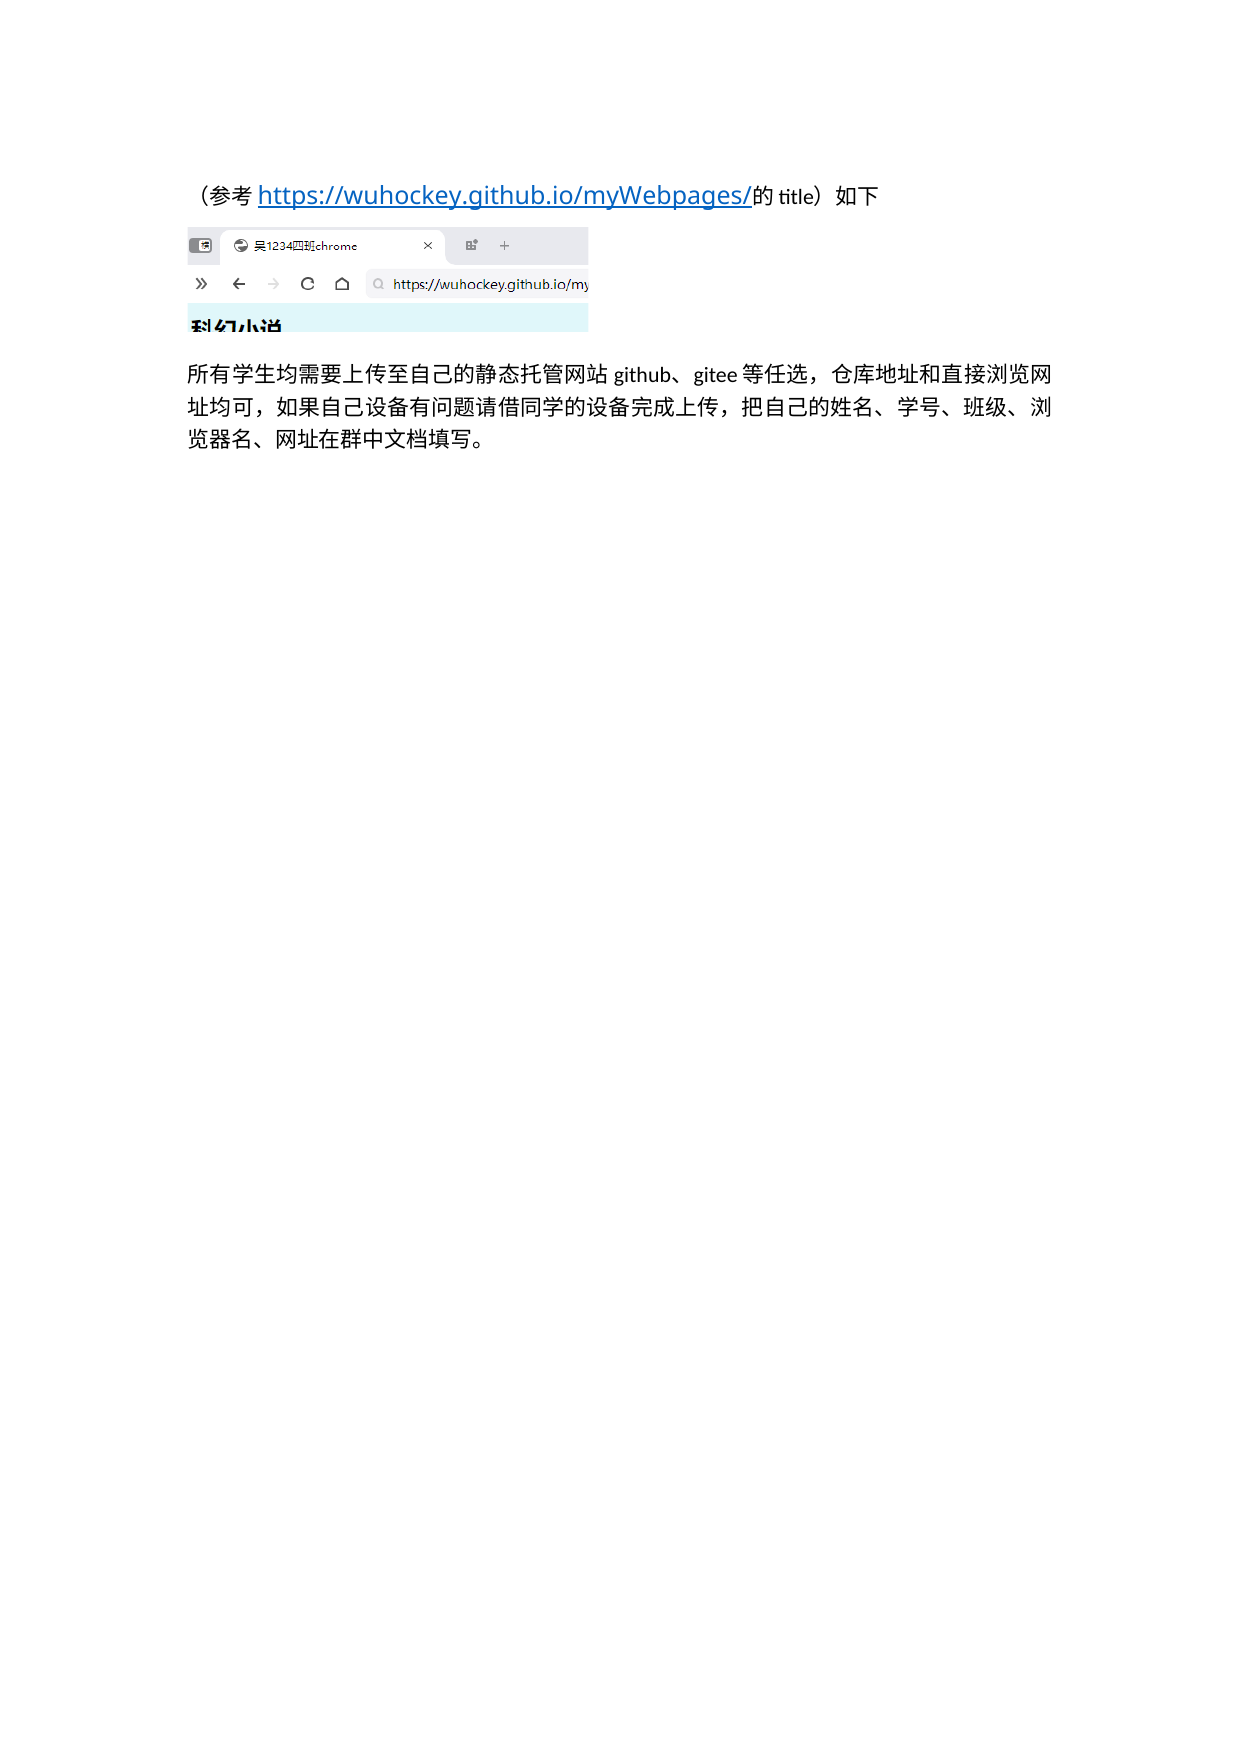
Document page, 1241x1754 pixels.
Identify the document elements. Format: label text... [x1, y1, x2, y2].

picture [187, 227, 589, 332]
text 所有学生均需要上传至自己的静态托管网站github、gitee等任选，仓库地址和直接浏览网址均可，如果自己设备有问题请借同学的设备完成上传，把自己的姓名、学号、班级、浏览器名、网址在群中文档填写。 [187, 357, 1053, 454]
text （参考https://wuhockey.github.io/myWebpages/的title）如下 [187, 162, 1053, 227]
